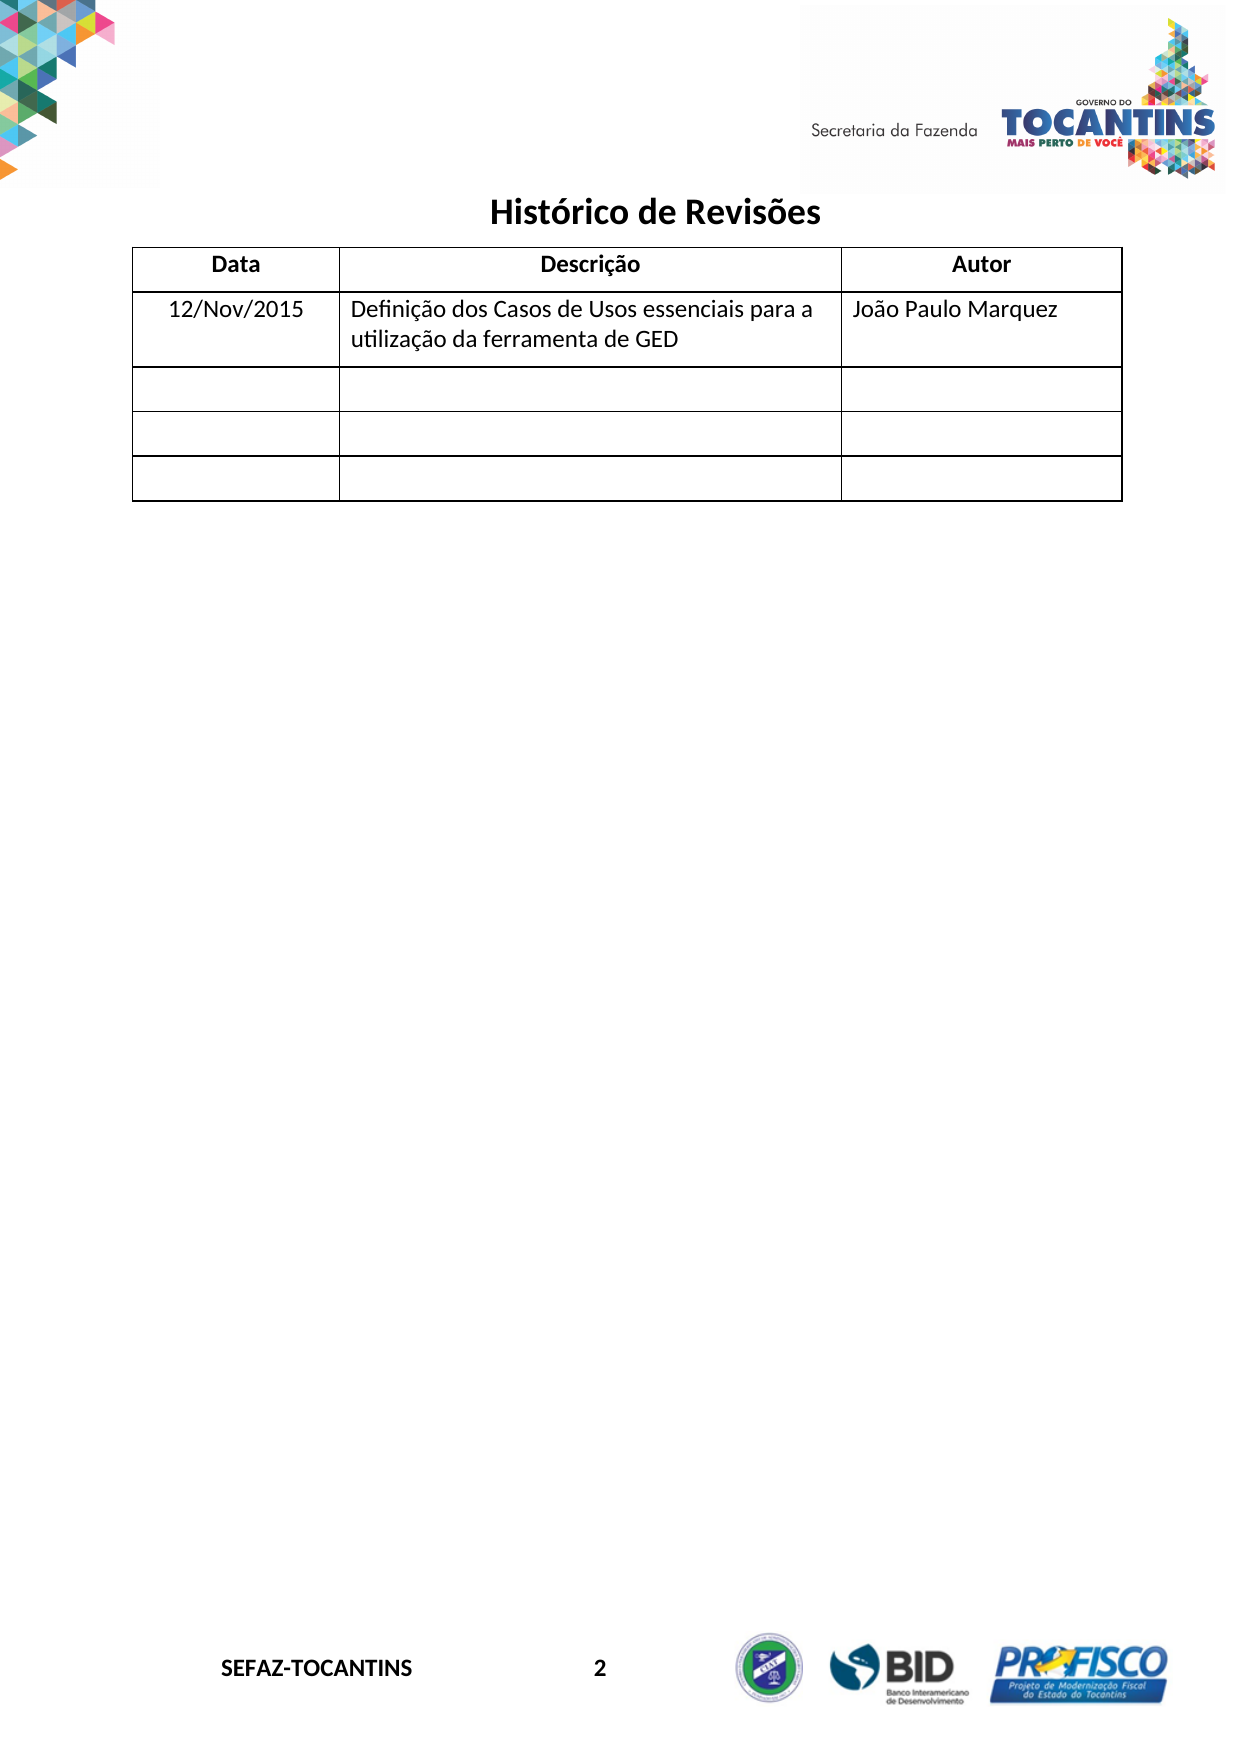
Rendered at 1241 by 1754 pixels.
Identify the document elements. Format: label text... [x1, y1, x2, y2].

table_cell [340, 368, 841, 411]
table_cell [842, 412, 1121, 455]
picture [800, 5, 1226, 194]
table_cell 12/Nov/2015 [133, 293, 339, 366]
table_cell [340, 412, 841, 455]
title Histórico de Revisões [221, 188, 1090, 234]
table_cell [842, 457, 1121, 500]
table_header Descrição [340, 248, 841, 291]
table_cell [340, 457, 841, 500]
table_cell [133, 412, 339, 455]
table_header Autor [842, 248, 1121, 291]
table_cell [842, 368, 1121, 411]
picture [0, 0, 161, 188]
table_cell João Paulo Marquez [842, 293, 1121, 366]
table_cell [133, 457, 339, 500]
table_cell [133, 368, 339, 411]
table_cell Definição dos Casos de Usos essenciais para a utilização da ferramenta de GED [340, 293, 841, 366]
table_header Data [133, 248, 339, 291]
picture [733, 1631, 1174, 1707]
